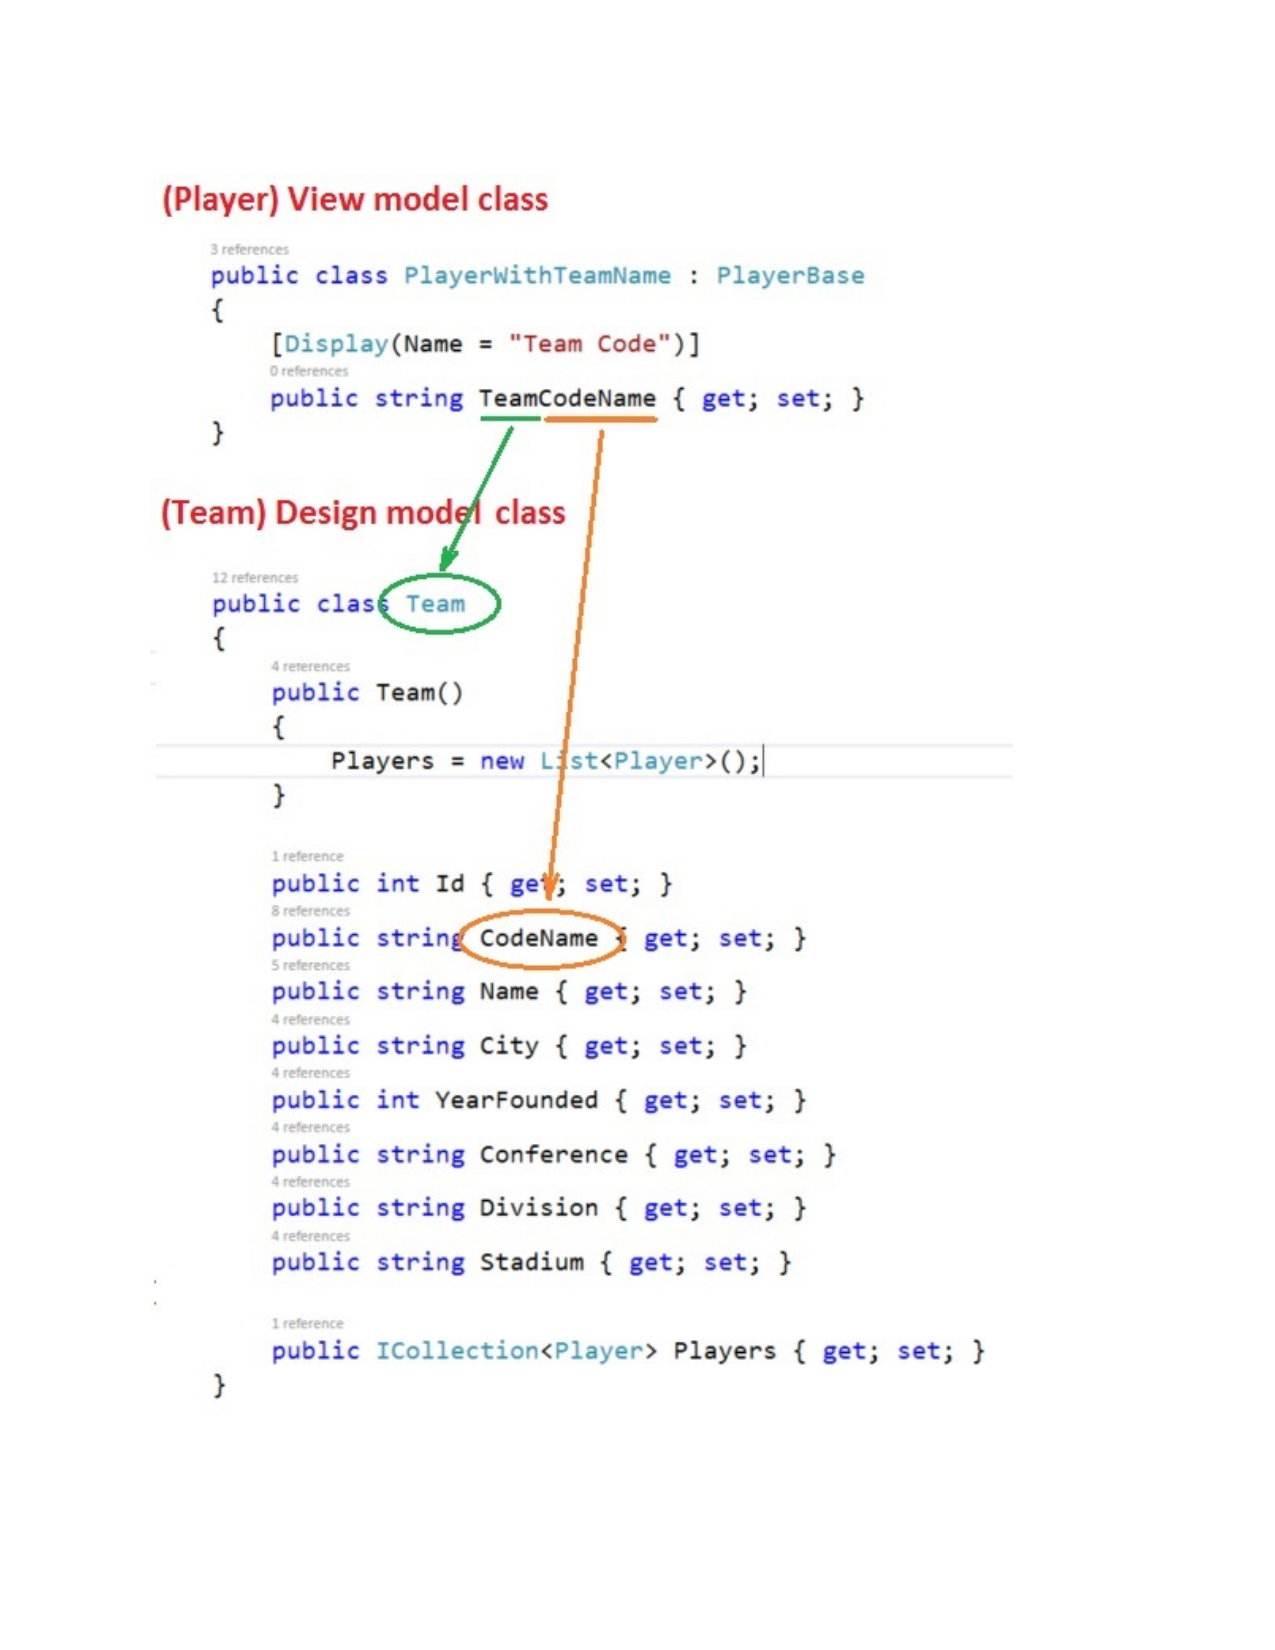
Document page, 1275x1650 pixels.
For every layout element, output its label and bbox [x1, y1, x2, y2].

picture [150, 150, 1013, 1428]
